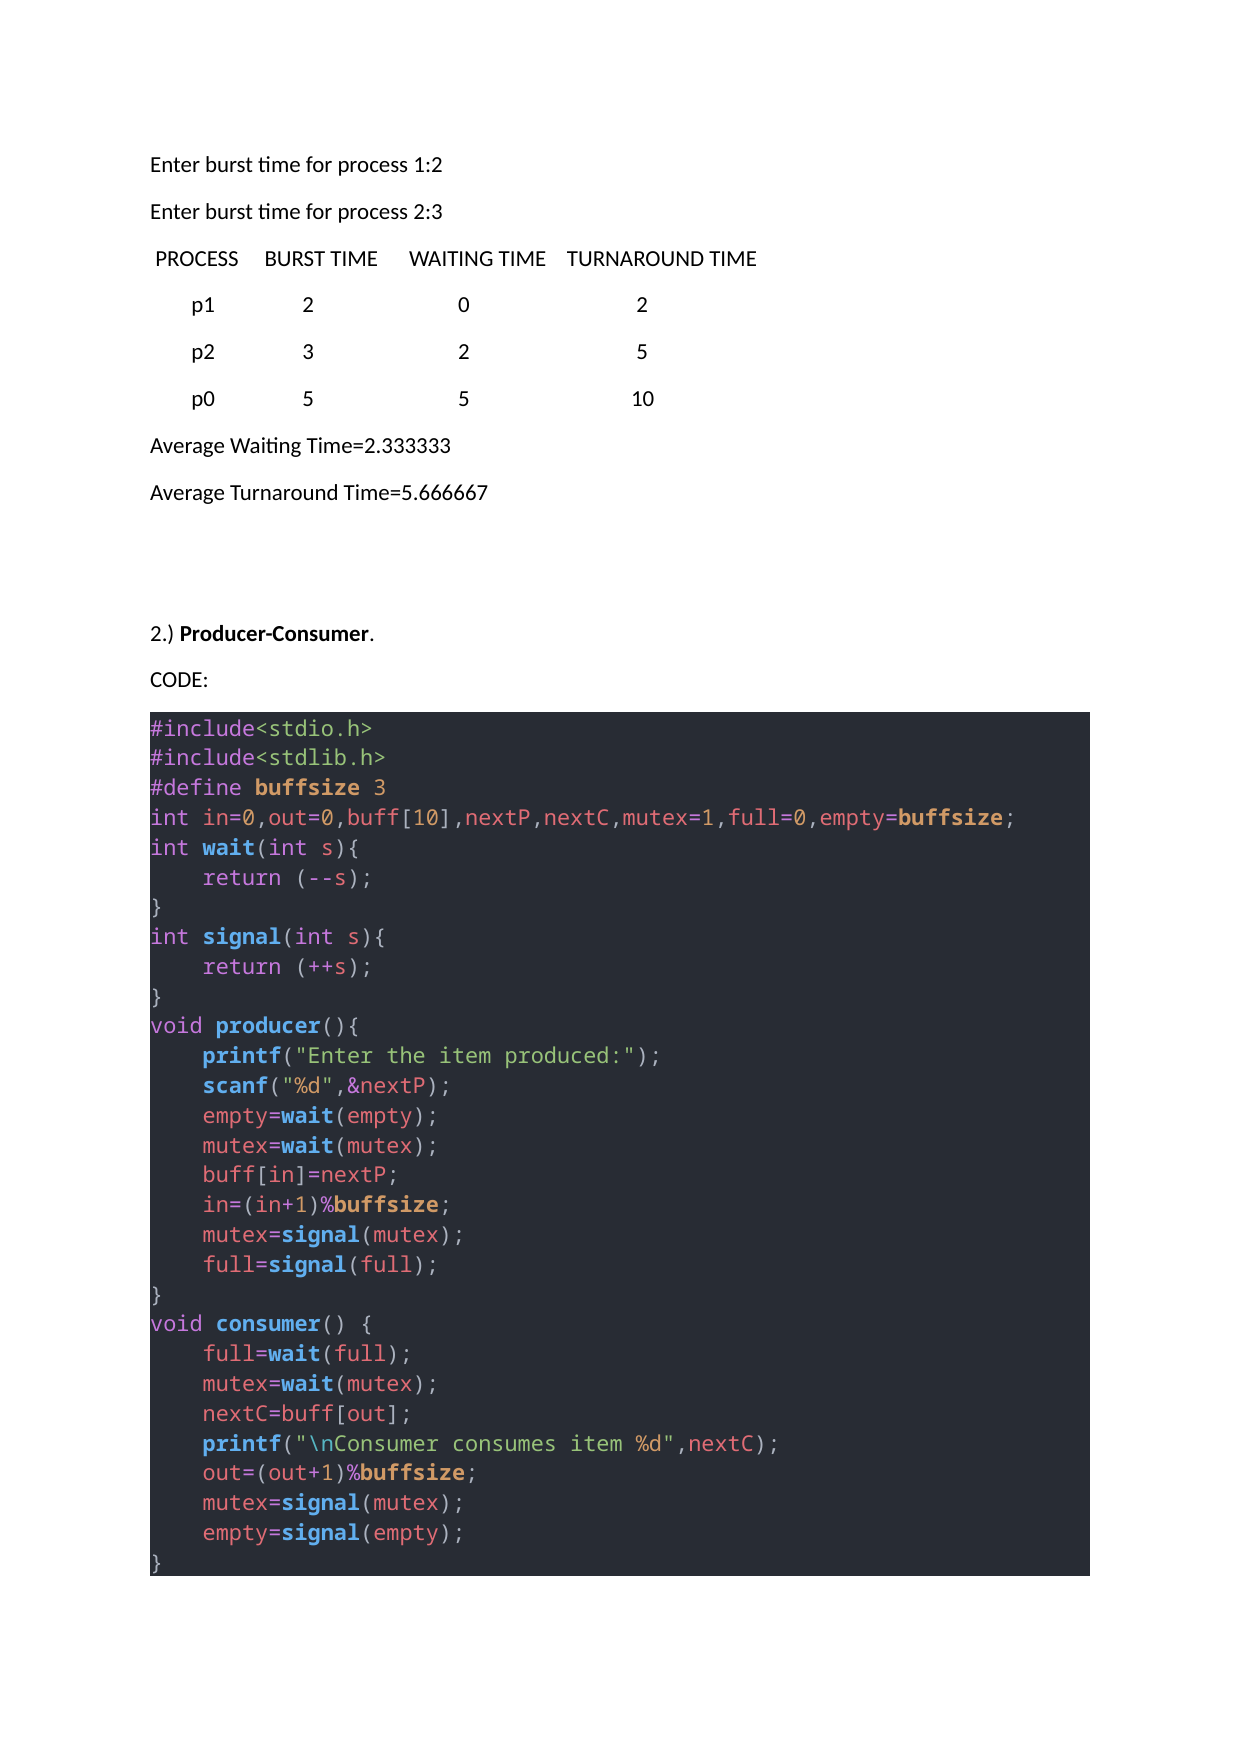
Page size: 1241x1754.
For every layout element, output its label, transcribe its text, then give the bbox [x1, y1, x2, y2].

text full=signal(full); [150, 1249, 1090, 1278]
text in=(in+1)%buffsize; [150, 1189, 1090, 1219]
text #include<stdlib.h> [150, 742, 1090, 772]
text 2.) Producer-Consumer. [150, 619, 1090, 647]
text return (++s); [150, 951, 1090, 981]
text int in=0,out=0,buff[10],nextP,nextC,mutex=1,full=0,empty=buffsize; [150, 802, 1090, 832]
text Enter burst time for process 2:3 [150, 197, 1090, 225]
text PROCESS BURST TIME WAITING TIME TURNAROUND TIME [150, 244, 1090, 272]
text p2 3 2 5 [150, 337, 1090, 366]
text full=wait(full); [150, 1338, 1090, 1368]
text empty=signal(empty); [150, 1517, 1090, 1547]
text Enter burst time for process 1:2 [150, 150, 1090, 178]
text p1 2 0 2 [150, 291, 1090, 319]
text return (--s); [150, 861, 1090, 891]
text nextC=buff[out]; [150, 1398, 1090, 1427]
text mutex=wait(mutex); [150, 1129, 1090, 1159]
text } [150, 1278, 1090, 1308]
text out=(out+1)%buffsize; [150, 1457, 1090, 1487]
text } [150, 981, 1090, 1010]
text void consumer() { [150, 1308, 1090, 1338]
text #include<stdio.h> [150, 712, 1090, 742]
text printf("Enter the item produced:"); [150, 1040, 1090, 1070]
text buff[in]=nextP; [150, 1159, 1090, 1189]
text scanf("%d",&nextP); [150, 1070, 1090, 1100]
text #define buffsize 3 [150, 772, 1090, 802]
text p0 5 5 10 [150, 384, 1090, 412]
text mutex=signal(mutex); [150, 1219, 1090, 1249]
text } [150, 891, 1090, 921]
text empty=wait(empty); [150, 1100, 1090, 1129]
text } [150, 1547, 1090, 1576]
text mutex=wait(mutex); [150, 1368, 1090, 1398]
text printf("\nConsumer consumes item %d",nextC); [150, 1427, 1090, 1457]
text void producer(){ [150, 1010, 1090, 1040]
text mutex=signal(mutex); [150, 1487, 1090, 1517]
text int wait(int s){ [150, 832, 1090, 861]
text Average Waiting Time=2.333333 [150, 431, 1090, 459]
text Average Turnaround Time=5.666667 [150, 478, 1090, 506]
text CODE: [150, 666, 1090, 694]
text int signal(int s){ [150, 921, 1090, 951]
